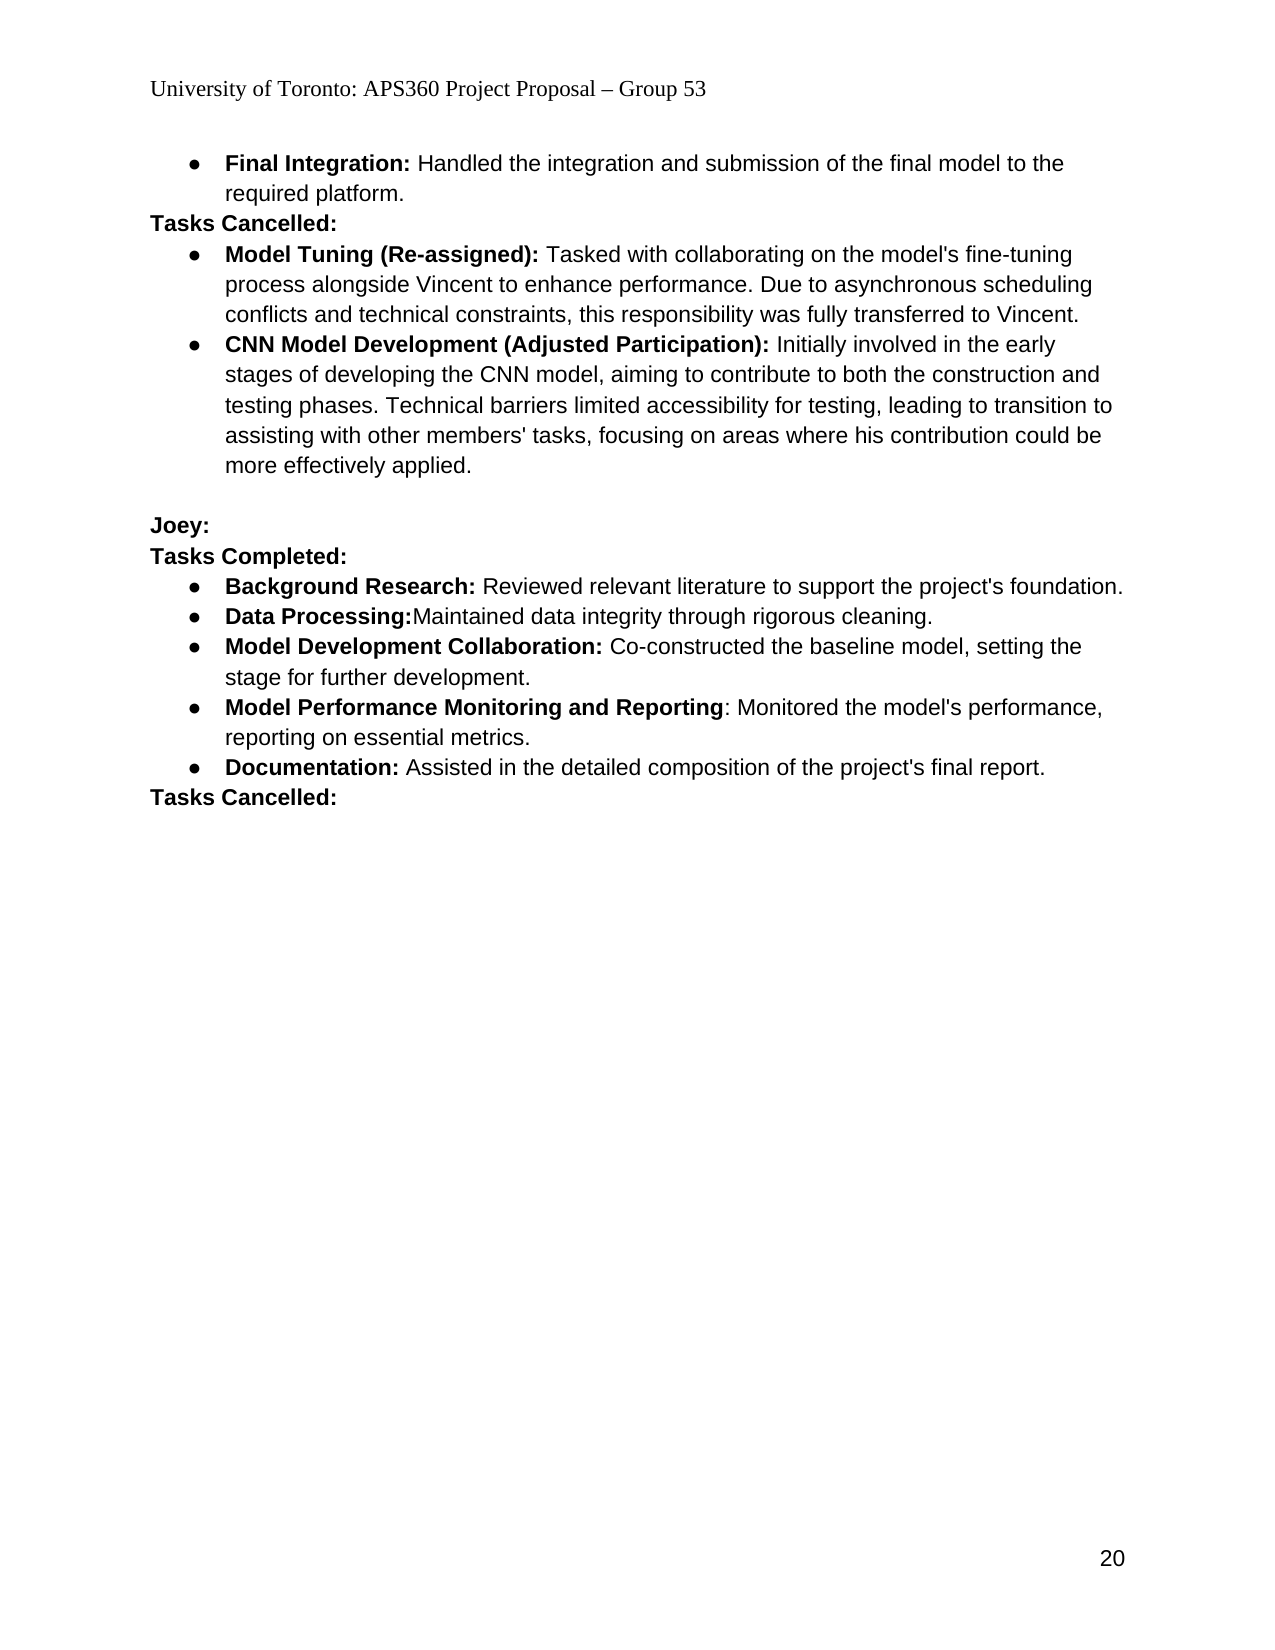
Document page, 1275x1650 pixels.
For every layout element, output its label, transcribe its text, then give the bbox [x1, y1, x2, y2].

text Tasks Cancelled: [150, 784, 1125, 811]
list Model Tuning (Re-assigned): Tasked with collaborating on the model's fine-tuning process alongside Vincent to enhance performance. Due to asynchronous scheduling conflicts and technical constraints, this responsibility was fully transferred to Vincent. [187, 241, 1125, 327]
list CNN Model Development (Adjusted Participation): Initially involved in the early stages of developing the CNN model, aiming to contribute to both the construction and testing phases. Technical barriers limited accessibility for testing, leading to transition to assisting with other members' tasks, focusing on areas where his contribution could be more effectively applied. [187, 331, 1125, 478]
list Documentation: Assisted in the detailed composition of the project's final report. [187, 754, 1125, 781]
list Model Performance Monitoring and Reporting: Monitored the model's performance, reporting on essential metrics. [187, 694, 1125, 750]
list Model Development Collaboration: Co-constructed the baseline model, setting the stage for further development. [187, 633, 1125, 690]
text Tasks Completed: [150, 543, 1125, 569]
list Data Processing:Maintained data integrity through rigorous cleaning. [187, 603, 1125, 629]
text Tasks Cancelled: [150, 210, 1125, 237]
list Final Integration: Handled the integration and submission of the final model to the required platform. [187, 150, 1125, 207]
text Joey: [150, 512, 1125, 539]
list Background Research: Reviewed relevant literature to support the project's foundation. [187, 573, 1125, 599]
